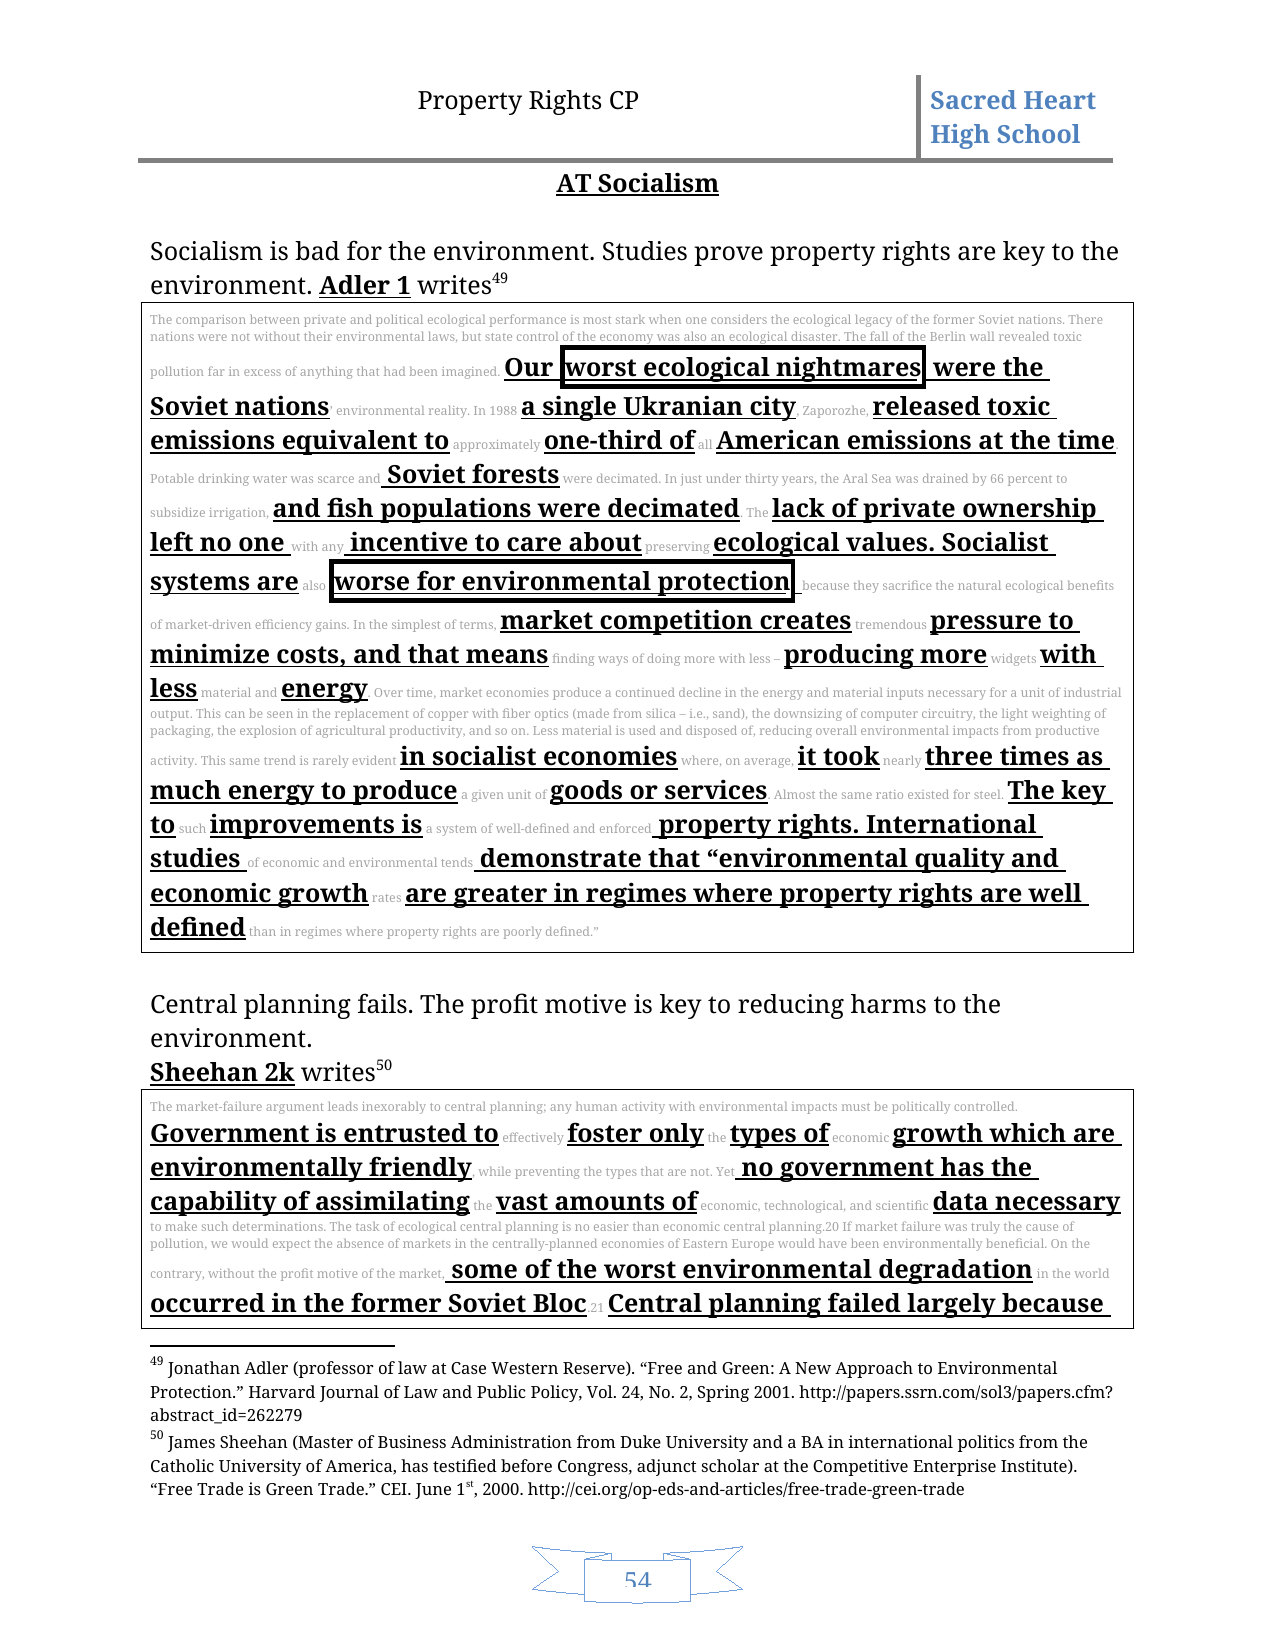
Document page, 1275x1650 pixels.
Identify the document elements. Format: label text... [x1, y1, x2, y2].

text Central planning fails. The profit motive is key to reducing harms to the environment. [150, 987, 1125, 1055]
text Sheehan 2k writes [150, 1055, 1125, 1089]
subtitle AT Socialism [150, 166, 1125, 200]
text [142, 1090, 1133, 1328]
text Socialism is bad for the environment. Studies prove property rights are key to the environment. Adler 1 writes [150, 234, 1125, 302]
text The comparison between private and political ecological performance is most stark when one considers the ecological legacy of the former Soviet nations. There nations were not without their environmental laws, but state control of the economy was also an ecological disaster. The fall of the Berlin wall revealed toxic pollution far in excess of anything that had been imagined. Our worst ecological nightmares were the Soviet nations’ environmental reality. In 1988 a single Ukranian city, Zaporozhe, released toxic emissions equivalent to approximately one-third of all American emissions at the time. Potable drinking water was scarce and Soviet forests were decimated. In just under thirty years, the Aral Sea was drained by 66 percent to subsidize irrigation, and fish populations were decimated. The lack of private ownership left no one with any incentive to care about preserving ecological values. Socialist systems are also worse for environmental protection because they sacrifice the natural ecological benefits of market-driven efficiency gains. In the simplest of terms, market competition creates tremendous pressure to minimize costs, and that means finding ways of doing more with less – producing more widgets with less material and energy. Over time, market economies produce a continued decline in the energy and material inputs necessary for a unit of industrial output. This can be seen in the replacement of copper with fiber optics (made from silica – i.e., sand), the downsizing of computer circuitry, the light weighting of packaging, the explosion of agricultural productivity, and so on. Less material is used and disposed of, reducing overall environmental impacts from productive activity. This same trend is rarely evident in socialist economies where, on average, it took nearly three times as much energy to produce a given unit of goods or services. Almost the same ratio existed for steel. The key to such improvements is a system of well-defined and enforced property rights. International studies of economic and environmental tends demonstrate that “environmental quality and economic growth rates are greater in regimes where property rights are well defined than in regimes where property rights are poorly defined.” [142, 303, 1133, 952]
